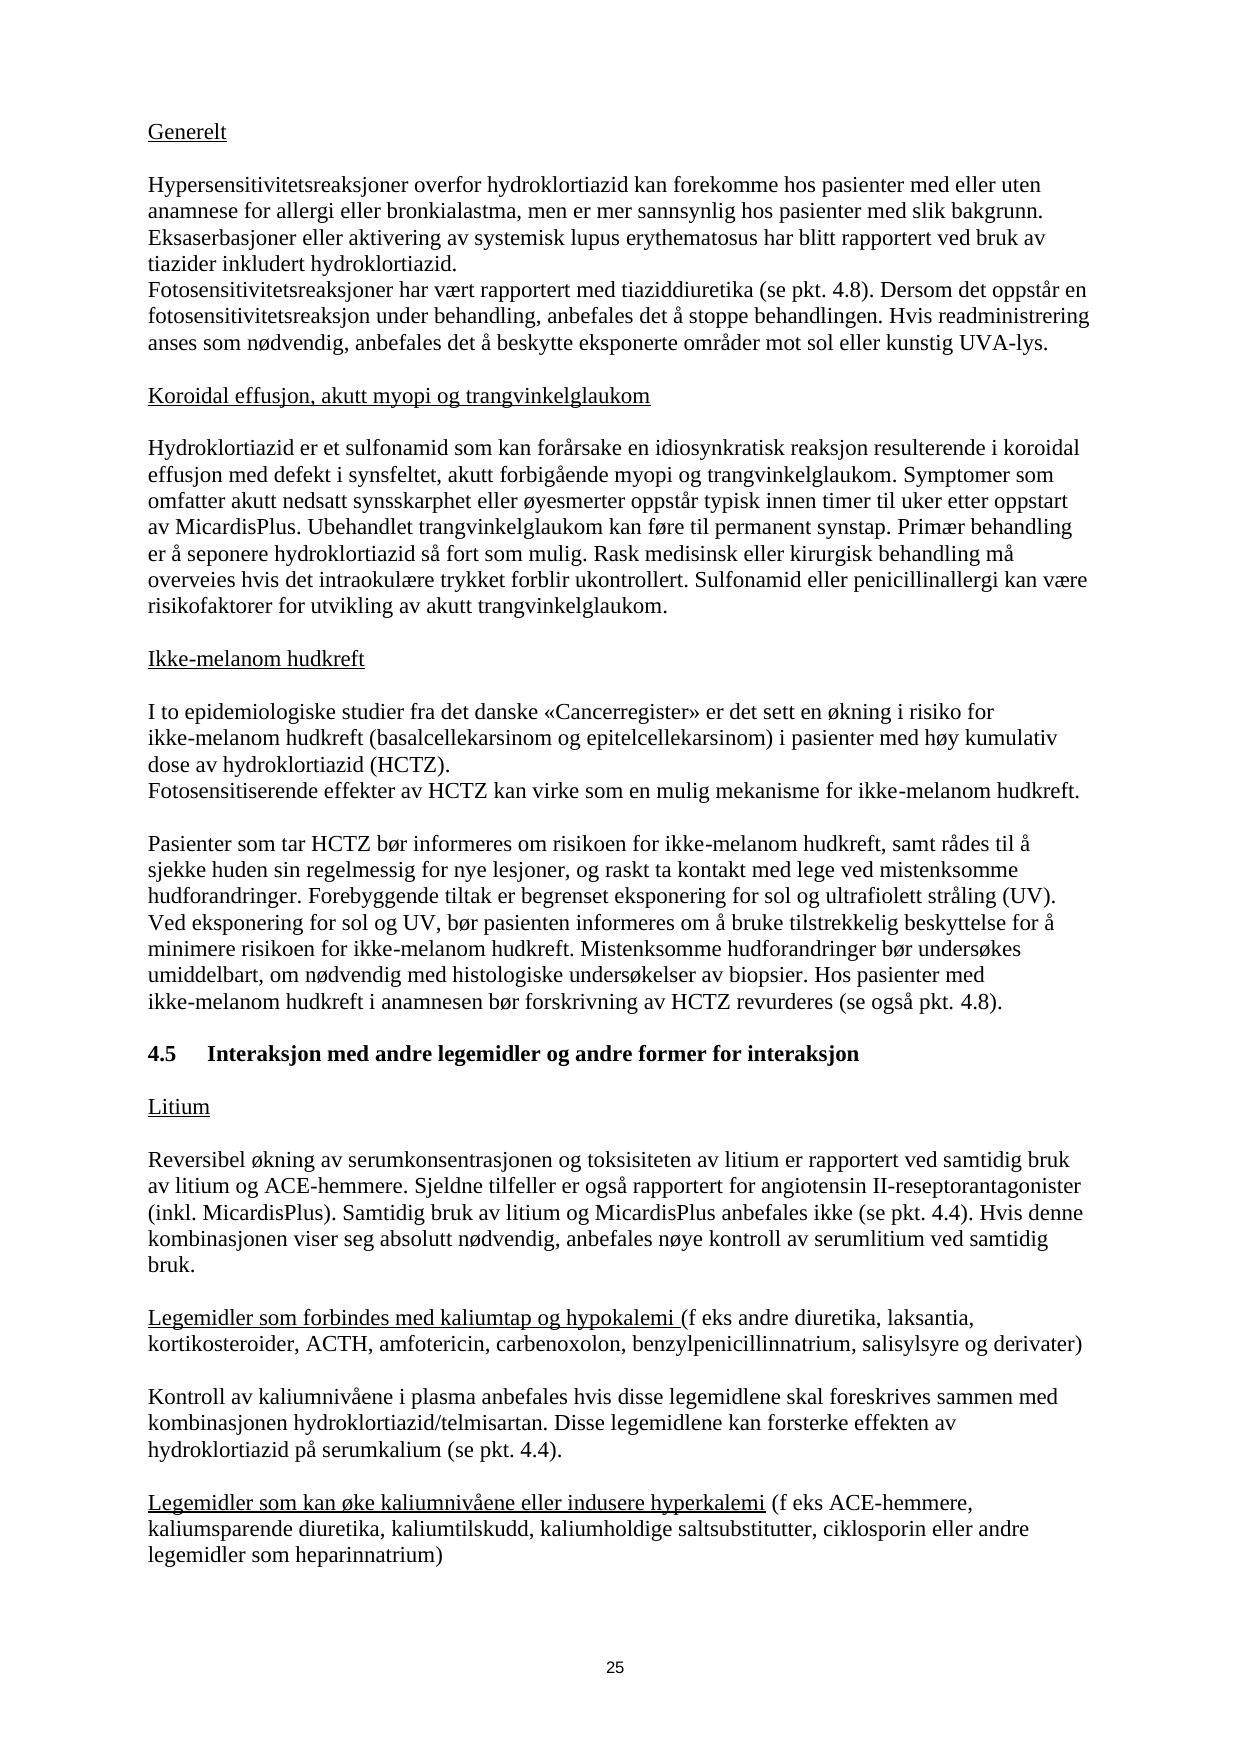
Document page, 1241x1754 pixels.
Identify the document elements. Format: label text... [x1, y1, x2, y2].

text Legemidler som forbindes med kaliumtap og hypokalemi (f eks andre diuretika, laksantia, kortikosteroider, ACTH, amfotericin, carbenoxolon, benzylpenicillinnatrium, salisylsyre og derivater) [148, 1304, 1092, 1357]
text Ikke-melanom hudkreft [148, 645, 1092, 672]
text Hypersensitivitetsreaksjoner overfor hydroklortiazid kan forekomme hos pasienter med eller uten anamnese for allergi eller bronkialastma, men er mer sannsynlig hos pasienter med slik bakgrunn. [148, 171, 1092, 223]
text I to epidemiologiske studier fra det danske «Cancerregister» er det sett en økning i risiko for ikke-melanom hudkreft (basalcellekarsinom og epitelcellekarsinom) i pasienter med høy kumulativ dose av hydroklortiazid (HCTZ). [148, 698, 1092, 777]
text Fotosensitivitetsreaksjoner har vært rapportert med tiaziddiuretika (se pkt. 4.8). Dersom det oppstår en fotosensitivitetsreaksjon under behandling, anbefales det å stoppe behandlingen. Hvis readministrering anses som nødvendig, anbefales det å beskytte eksponerte områder mot sol eller kunstig UVA-lys. [148, 276, 1092, 355]
text Koroidal effusjon, akutt myopi og trangvinkelglaukom [148, 382, 1092, 408]
text Litium [148, 1093, 1092, 1119]
text Legemidler som kan øke kaliumnivåene eller indusere hyperkalemi (f eks -hemmere, kaliumsparende diuretika, kaliumtilskudd, kaliumholdige saltsubstitutter, ciklosporin eller andre legemidler som heparinnatrium) [148, 1488, 1092, 1568]
text Fotosensitiserende effekter av HCTZ kan virke som en mulig mekanisme for ikke-melanom hudkreft. [148, 777, 1092, 803]
text Kontroll av kaliumnivåene i plasma anbefales hvis disse legemidlene skal foreskrives sammen med kombinasjonen hydroklortiazid/telmisartan. Disse legemidlene kan forsterke effekten av hydroklortiazid på serumkalium (se pkt. 4.4). [148, 1383, 1092, 1462]
text Pasienter som tar HCTZ bør informeres om risikoen for ikke-melanom hudkreft, samt rådes til å sjekke huden sin regelmessig for nye lesjoner, og raskt ta kontakt med lege ved mistenksomme hudforandringer. Forebyggende tiltak er begrenset eksponering for sol og ultrafiolett stråling (UV). Ved eksponering for sol og UV, bør pasienten informeres om å bruke tilstrekkelig beskyttelse for å minimere risikoen for ikke-melanom hudkreft. Mistenksomme hudforandringer bør undersøkes umiddelbart, om nødvendig med histologiske undersøkelser av biopsier. Hos pasienter med ikke-melanom hudkreft i anamnesen bør forskrivning av HCTZ revurderes (se også pkt. 4.8). [148, 830, 1092, 1014]
text Eksaserbasjoner eller aktivering av systemisk lupus erythematosus har blitt rapportert ved bruk av tiazider inkludert hydroklortiazid. [148, 223, 1092, 276]
text Reversibel økning av serumkonsentrasjonen og toksisiteten av litium er rapportert ved samtidig bruk av litium og -hemmere. Sjeldne tilfeller er også rapportert for angiotensin II-reseptorantagonister (inkl. MicardisPlus). Samtidig bruk av litium og MicardisPlus anbefales ikke (se pkt. 4.4). Hvis denne kombinasjonen viser seg absolutt nødvendig, anbefales nøye kontroll av serumlitium ved samtidig bruk. [148, 1146, 1092, 1278]
text 4.5 Interaksjon med andre legemidler og andre former for interaksjon [148, 1041, 1092, 1067]
text Hydroklortiazid er et sulfonamid som kan forårsake en idiosynkratisk reaksjon resulterende i koroidal effusjon med defekt i synsfeltet, akutt forbigående myopi og trangvinkelglaukom. Symptomer som omfatter akutt nedsatt synsskarphet eller øyesmerter oppstår typisk innen timer til uker etter oppstart av MicardisPlus. Ubehandlet trangvinkelglaukom kan føre til permanent synstap. Primær behandling er å seponere hydroklortiazid så fort som mulig. Rask medisinsk eller kirurgisk behandling må overveies hvis det intraokulære trykket forblir ukontrollert. Sulfonamid eller penicillinallergi kan være risikofaktorer for utvikling av akutt trangvinkelglaukom. [148, 434, 1092, 619]
text Generelt [148, 118, 1092, 144]
